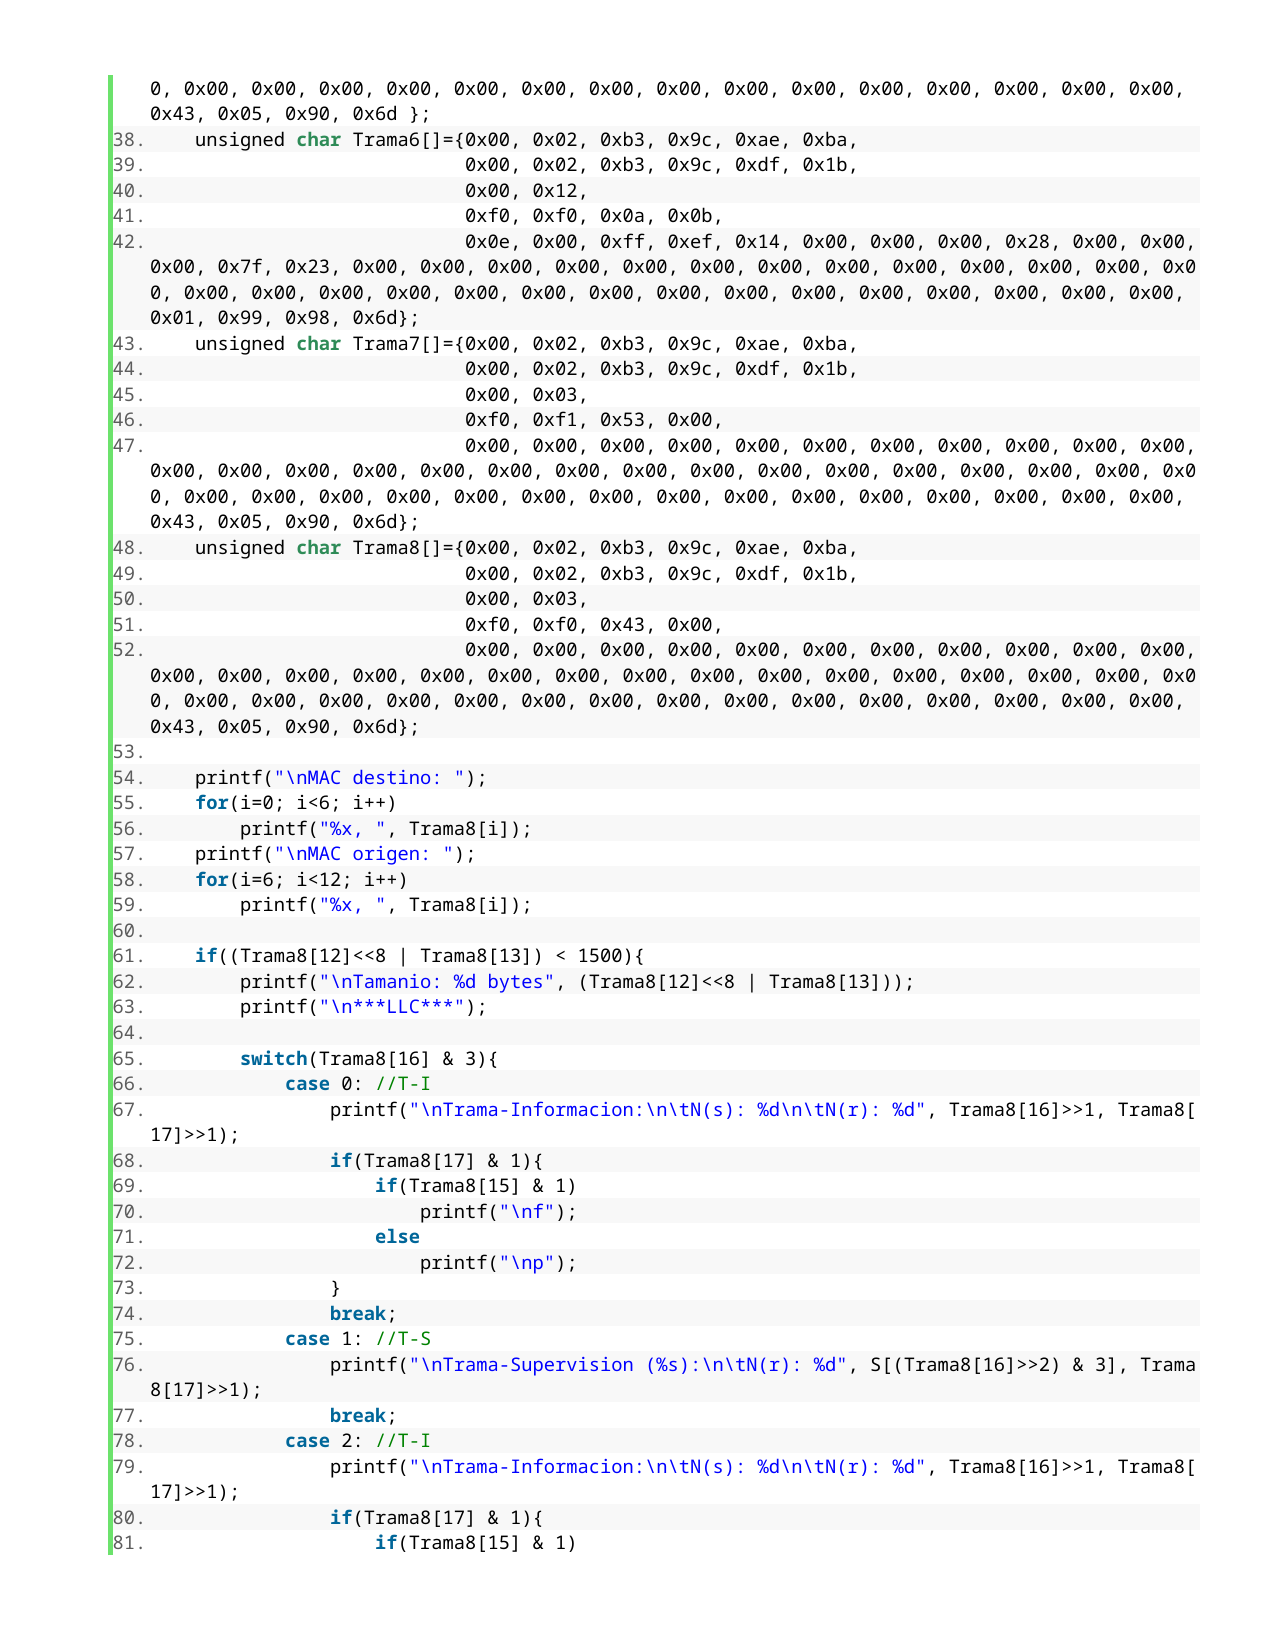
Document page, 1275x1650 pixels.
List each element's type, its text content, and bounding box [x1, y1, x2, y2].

list break; [113, 1300, 1200, 1326]
list printf("\np"); [113, 1249, 1200, 1274]
list 0x00, 0x12, [113, 177, 1200, 203]
list printf("\nTrama-Informacion:\n\tN(s): %d\n\tN(r): %d", Trama8[16]>>1, Trama8[17]>>1); [113, 1096, 1200, 1147]
list if(Trama8[17] & 1){ [113, 1504, 1200, 1530]
list 0x0e, 0x00, 0xff, 0xef, 0x14, 0x00, 0x00, 0x00, 0x28, 0x00, 0x00, 0x00, 0x7f, 0x23, 0x00, 0x00, 0x00, 0x00, 0x00, 0x00, 0x00, 0x00, 0x00, 0x00, 0x00, 0x00, 0x00, 0x00, 0x00, 0x00, 0x00, 0x00, 0x00, 0x00, 0x00, 0x00, 0x00, 0x00, 0x00, 0x00, 0x00, 0x00, 0x01, 0x99, 0x98, 0x6d}; [113, 228, 1200, 330]
list 0x00, 0x02, 0xb3, 0x9c, 0xdf, 0x1b, [113, 560, 1200, 585]
list printf("\nTrama-Informacion:\n\tN(s): %d\n\tN(r): %d", Trama8[16]>>1, Trama8[17]>>1); [113, 1453, 1200, 1504]
list 0x00, 0x02, 0xb3, 0x9c, 0xdf, 0x1b, [113, 356, 1200, 381]
list case 1: //T-S [113, 1326, 1200, 1351]
list 0x00, 0x02, 0xb3, 0x9c, 0xdf, 0x1b, [113, 152, 1200, 177]
list printf("\nMAC destino: "); [113, 764, 1200, 789]
list case 0: //T-I [113, 1070, 1200, 1096]
list printf("\nTrama-Supervision (%s):\n\tN(r): %d", S[(Trama8[16]>>2) & 3], Trama8[17]>>1); [113, 1351, 1200, 1402]
list 0x00, 0x03, [113, 585, 1200, 611]
list printf("\nf"); [113, 1198, 1200, 1223]
list for(i=6; i<12; i++) [113, 866, 1200, 892]
list } [113, 1274, 1200, 1300]
list printf("\n***LLC***"); [113, 994, 1200, 1019]
list unsigned char Trama6[]={0x00, 0x02, 0xb3, 0x9c, 0xae, 0xba, [113, 126, 1200, 152]
list if(Trama8[15] & 1) [113, 1530, 1200, 1555]
list switch(Trama8[16] & 3){ [113, 1045, 1200, 1070]
list case 2: //T-I [113, 1428, 1200, 1453]
list printf("\nTamanio: %d bytes", (Trama8[12]<<8 | Trama8[13])); [113, 968, 1200, 994]
list printf("%x, ", Trama8[i]); [113, 815, 1200, 841]
list break; [113, 1402, 1200, 1428]
list for(i=0; i<6; i++) [113, 789, 1200, 815]
list printf("\nMAC origen: "); [113, 841, 1200, 866]
list 0xf0, 0xf0, 0x43, 0x00, [113, 611, 1200, 636]
list unsigned char Trama8[]={0x00, 0x02, 0xb3, 0x9c, 0xae, 0xba, [113, 534, 1200, 560]
list 0xf0, 0xf0, 0x0a, 0x0b, [113, 203, 1200, 228]
list unsigned char Trama7[]={0x00, 0x02, 0xb3, 0x9c, 0xae, 0xba, [113, 330, 1200, 356]
list 0x00, 0x03, [113, 381, 1200, 407]
list printf("%x, ", Trama8[i]); [113, 892, 1200, 917]
list if((Trama8[12]<<8 | Trama8[13]) < 1500){ [113, 943, 1200, 968]
list 0xf0, 0xf1, 0x53, 0x00, [113, 407, 1200, 432]
list else [113, 1223, 1200, 1249]
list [113, 75, 1200, 126]
list if(Trama8[15] & 1) [113, 1172, 1200, 1198]
list if(Trama8[17] & 1){ [113, 1147, 1200, 1172]
